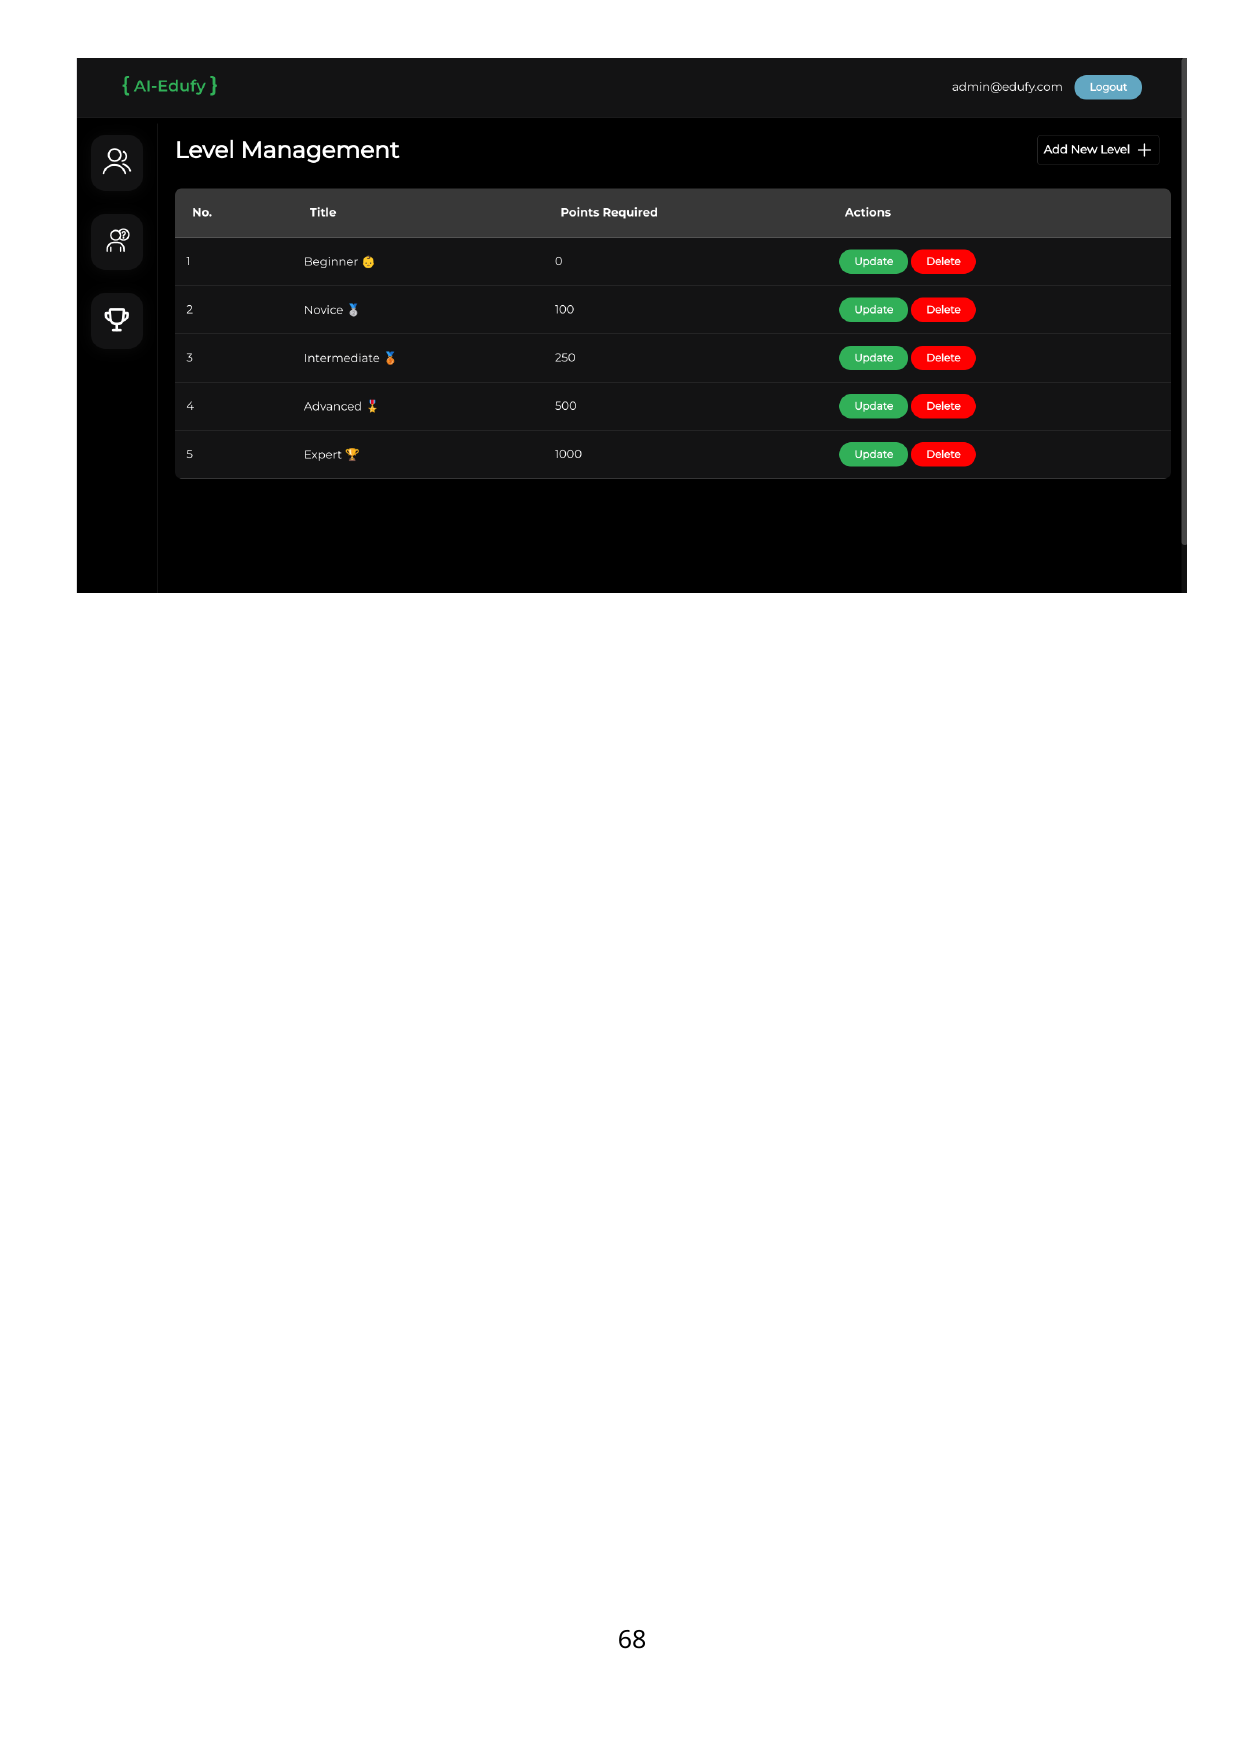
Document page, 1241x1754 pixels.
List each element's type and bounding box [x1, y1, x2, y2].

picture [76, 58, 1187, 593]
